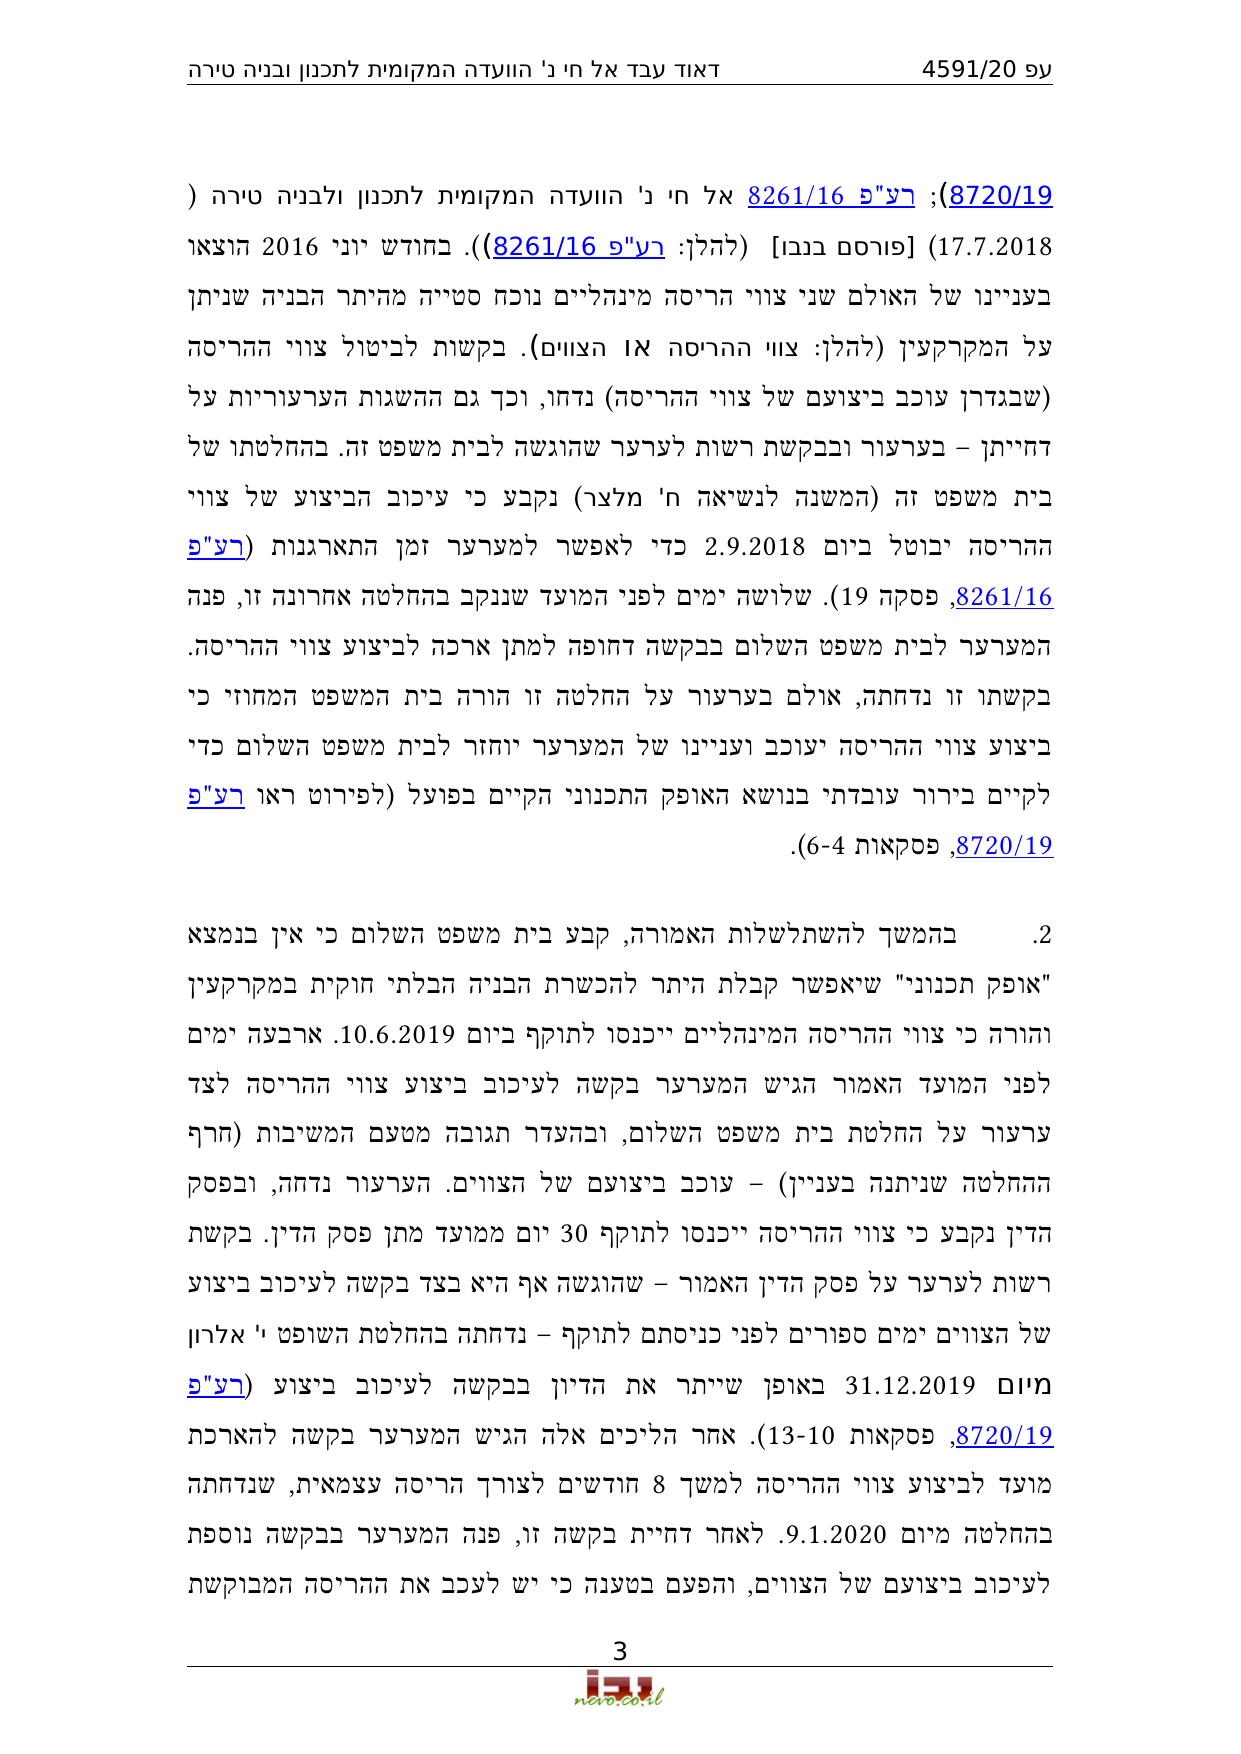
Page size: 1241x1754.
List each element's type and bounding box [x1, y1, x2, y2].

list [187, 177, 1053, 862]
picture [574, 1669, 666, 1707]
list [187, 918, 1053, 1601]
